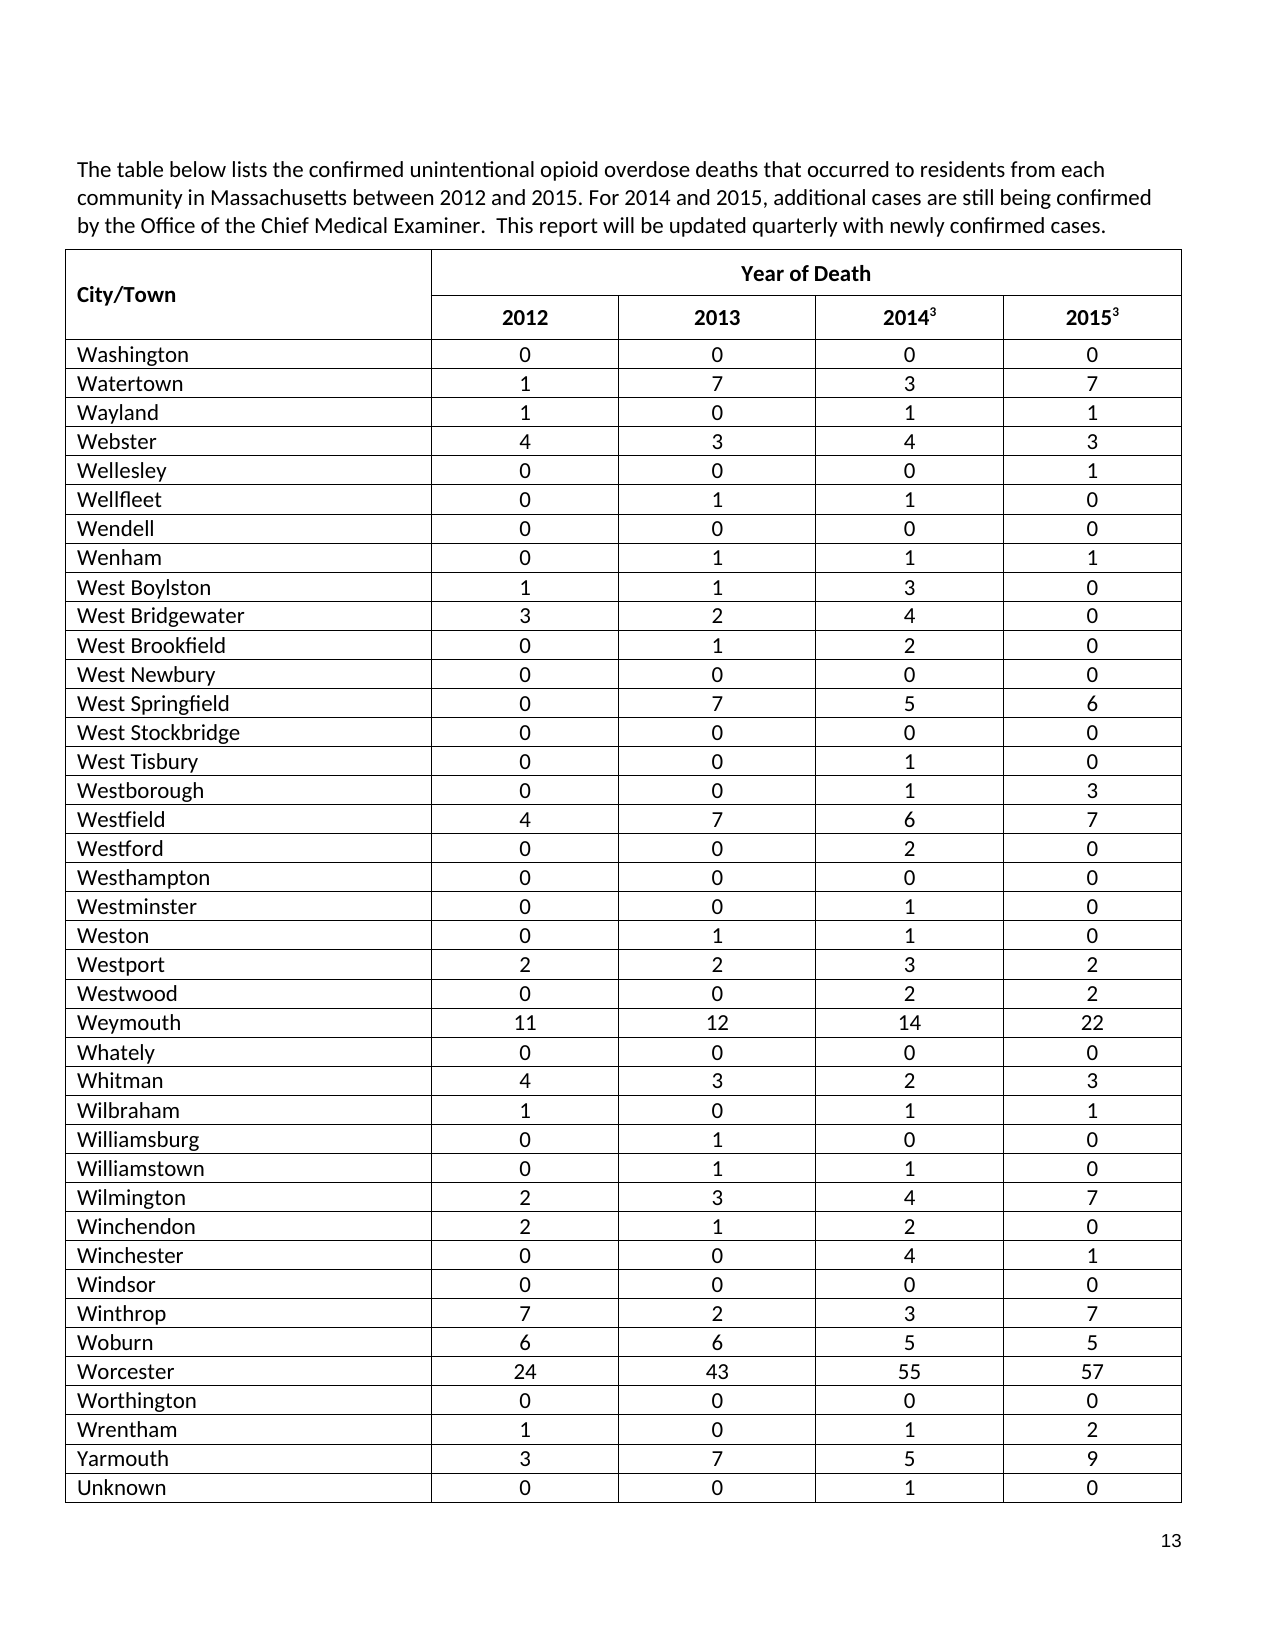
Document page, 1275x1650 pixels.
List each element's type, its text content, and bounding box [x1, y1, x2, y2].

table_cell 0 [816, 1386, 1003, 1414]
table_cell 2 [816, 631, 1003, 659]
table_cell 2 [816, 1212, 1003, 1240]
table_cell 4 [816, 602, 1003, 630]
table_cell 7 [619, 1445, 815, 1472]
table_cell Weymouth [66, 1009, 431, 1037]
table_cell 0 [432, 1474, 618, 1502]
table_cell 1 [816, 485, 1003, 513]
table_cell Worcester [66, 1357, 431, 1385]
table_cell Westhampton [66, 863, 431, 891]
table_cell 2 [816, 834, 1003, 862]
table_cell 0 [432, 1386, 618, 1414]
table_cell 0 [619, 863, 815, 891]
table_cell Wilmington [66, 1183, 431, 1211]
table_cell 0 [1004, 718, 1181, 746]
table_cell 0 [619, 892, 815, 920]
table_cell 12 [619, 1009, 815, 1037]
table_cell 2 [816, 1067, 1003, 1095]
table_cell 14 [816, 1009, 1003, 1037]
table_cell Wrentham [66, 1415, 431, 1443]
table_cell 5 [816, 689, 1003, 717]
table_cell 1 [816, 892, 1003, 920]
table_cell 2 [619, 602, 815, 630]
table_cell 0 [619, 456, 815, 484]
table_cell 24 [432, 1357, 618, 1385]
table_cell 20143 [816, 296, 1003, 339]
table_cell 3 [1004, 1067, 1181, 1095]
table_cell 1 [816, 1154, 1003, 1182]
table_cell 1 [432, 369, 618, 397]
table_cell Wendell [66, 515, 431, 542]
table_cell 0 [619, 834, 815, 862]
table_cell 1 [619, 573, 815, 601]
table_cell 0 [619, 747, 815, 775]
table_cell 0 [619, 980, 815, 1007]
table_cell 2 [432, 1183, 618, 1211]
table_cell 5 [1004, 1328, 1181, 1356]
table_cell West Springfield [66, 689, 431, 717]
table_cell 6 [816, 805, 1003, 833]
table_cell Woburn [66, 1328, 431, 1356]
table_cell 1 [432, 1096, 618, 1124]
table_cell 3 [816, 573, 1003, 601]
table_cell Webster [66, 427, 431, 455]
table_cell 0 [432, 1241, 618, 1269]
table_cell 0 [1004, 1474, 1181, 1502]
table_cell 0 [432, 631, 618, 659]
table_cell Winchester [66, 1241, 431, 1269]
table_cell 0 [432, 980, 618, 1007]
table_cell 1 [432, 398, 618, 426]
table_cell Westwood [66, 980, 431, 1007]
table_cell 0 [432, 485, 618, 513]
table_cell 7 [619, 369, 815, 397]
table_cell Washington [66, 340, 431, 368]
table_cell 1 [432, 573, 618, 601]
table_cell 0 [1004, 1125, 1181, 1153]
table_cell 0 [1004, 892, 1181, 920]
table_cell 3 [816, 950, 1003, 978]
table_cell 1 [619, 631, 815, 659]
table_cell 0 [816, 718, 1003, 746]
table_cell 0 [619, 1386, 815, 1414]
table_cell 0 [432, 660, 618, 688]
table_cell 0 [816, 1270, 1003, 1298]
table_cell 3 [816, 1299, 1003, 1327]
table_cell 0 [816, 660, 1003, 688]
table_cell Winthrop [66, 1299, 431, 1327]
table_cell Watertown [66, 369, 431, 397]
table_cell 2 [619, 1299, 815, 1327]
table_cell 2 [619, 950, 815, 978]
table_cell 0 [1004, 1270, 1181, 1298]
table_cell 4 [432, 427, 618, 455]
table_cell 0 [619, 1241, 815, 1269]
table_cell 1 [619, 1125, 815, 1153]
table_cell 0 [432, 718, 618, 746]
table_cell 0 [432, 456, 618, 484]
table_cell 0 [619, 718, 815, 746]
table_cell Westborough [66, 776, 431, 804]
table_cell Westford [66, 834, 431, 862]
table_cell 4 [816, 1241, 1003, 1269]
table_cell 1 [816, 1415, 1003, 1443]
table_cell 3 [432, 602, 618, 630]
table_cell 1 [816, 1096, 1003, 1124]
table_cell 0 [816, 1038, 1003, 1066]
table_cell City/Town [66, 250, 431, 339]
table_cell 2 [432, 950, 618, 978]
table_cell Wayland [66, 398, 431, 426]
table_cell 0 [1004, 660, 1181, 688]
table_cell 2012 [432, 296, 618, 339]
table_cell 6 [1004, 689, 1181, 717]
table_cell 2 [1004, 950, 1181, 978]
table_cell 43 [619, 1357, 815, 1385]
table_cell West Boylston [66, 573, 431, 601]
table_cell 0 [619, 340, 815, 368]
table_cell 7 [619, 805, 815, 833]
table_cell West Stockbridge [66, 718, 431, 746]
table_cell 7 [1004, 1183, 1181, 1211]
table_cell 0 [432, 1154, 618, 1182]
table_cell West Brookfield [66, 631, 431, 659]
table_cell Williamstown [66, 1154, 431, 1182]
table_cell 3 [619, 1067, 815, 1095]
table_cell 0 [1004, 747, 1181, 775]
table_cell 0 [619, 1096, 815, 1124]
table_cell 6 [619, 1328, 815, 1356]
table_cell 0 [1004, 1038, 1181, 1066]
table_cell 7 [1004, 1299, 1181, 1327]
table_cell 0 [1004, 631, 1181, 659]
table_cell Whitman [66, 1067, 431, 1095]
table_cell 0 [619, 776, 815, 804]
table_cell Whately [66, 1038, 431, 1066]
table_cell 0 [816, 515, 1003, 542]
table_cell 4 [432, 1067, 618, 1095]
table_cell 1 [1004, 1241, 1181, 1269]
table_cell 0 [1004, 602, 1181, 630]
table_cell Year of Death [432, 250, 1181, 295]
table_cell 0 [432, 1270, 618, 1298]
table_cell 0 [432, 1038, 618, 1066]
table_cell 0 [816, 863, 1003, 891]
table_cell 0 [432, 689, 618, 717]
table_cell 1 [816, 776, 1003, 804]
table_cell Windsor [66, 1270, 431, 1298]
table_cell 1 [619, 1212, 815, 1240]
table_cell 1 [1004, 544, 1181, 572]
table_cell 1 [619, 1154, 815, 1182]
table_cell 0 [816, 340, 1003, 368]
table_cell Unknown [66, 1474, 431, 1502]
table_cell 1 [816, 398, 1003, 426]
table_cell Yarmouth [66, 1445, 431, 1472]
table_cell 0 [1004, 515, 1181, 542]
table_cell 0 [1004, 1386, 1181, 1414]
table_cell 2 [1004, 980, 1181, 1007]
table_cell 4 [816, 1183, 1003, 1211]
table_cell Wenham [66, 544, 431, 572]
table_cell 0 [1004, 863, 1181, 891]
table_cell 1 [1004, 456, 1181, 484]
table_cell 2 [1004, 1415, 1181, 1443]
table_cell 2 [432, 1212, 618, 1240]
table_cell 2013 [619, 296, 815, 339]
table_cell 0 [619, 398, 815, 426]
table_cell 1 [619, 544, 815, 572]
table_cell 22 [1004, 1009, 1181, 1037]
table_cell 0 [432, 1125, 618, 1153]
table_cell 55 [816, 1357, 1003, 1385]
table_cell Westfield [66, 805, 431, 833]
table_cell Williamsburg [66, 1125, 431, 1153]
table_cell 1 [1004, 1096, 1181, 1124]
table_cell 0 [1004, 834, 1181, 862]
table_cell 7 [619, 689, 815, 717]
table_cell Worthington [66, 1386, 431, 1414]
table_cell West Tisbury [66, 747, 431, 775]
table_header The table below lists the confirmed unintentional opioid overdose deaths that occurred to residents from each community in Massachusetts between 2012 and 2015. For 2014 and 2015, additional cases are still being confirmed by the Office of the Chief Medical Examiner. This report will be updated quarterly with newly confirmed cases. [66, 99, 1181, 249]
table_cell 1 [619, 485, 815, 513]
table_cell 5 [816, 1445, 1003, 1472]
table_cell 7 [1004, 805, 1181, 833]
table_cell 11 [432, 1009, 618, 1037]
table_cell 0 [816, 456, 1003, 484]
table_cell Winchendon [66, 1212, 431, 1240]
table_cell 0 [619, 660, 815, 688]
table_cell 0 [432, 544, 618, 572]
table_cell 0 [816, 1125, 1003, 1153]
table_cell 0 [1004, 573, 1181, 601]
table_cell 1 [816, 544, 1003, 572]
table_cell 0 [619, 1038, 815, 1066]
table_cell 0 [432, 921, 618, 949]
table_cell 0 [432, 776, 618, 804]
table_cell 0 [1004, 1154, 1181, 1182]
table_cell Westminster [66, 892, 431, 920]
table_cell 2 [816, 980, 1003, 1007]
table_cell 0 [619, 1474, 815, 1502]
table_cell West Newbury [66, 660, 431, 688]
table_cell 0 [1004, 485, 1181, 513]
table_cell 0 [619, 515, 815, 542]
table_cell 0 [1004, 1212, 1181, 1240]
table_cell Westport [66, 950, 431, 978]
table_cell 0 [432, 834, 618, 862]
table_cell Weston [66, 921, 431, 949]
table_cell 3 [619, 427, 815, 455]
table_cell West Bridgewater [66, 602, 431, 630]
table_cell 1 [432, 1415, 618, 1443]
table_cell 0 [432, 340, 618, 368]
table_cell 4 [816, 427, 1003, 455]
table_cell 9 [1004, 1445, 1181, 1472]
table_cell 4 [432, 805, 618, 833]
table_cell 0 [432, 515, 618, 542]
table_cell 1 [619, 921, 815, 949]
table_cell 3 [1004, 776, 1181, 804]
table_cell 0 [1004, 921, 1181, 949]
table_cell Wilbraham [66, 1096, 431, 1124]
table_cell 0 [1004, 340, 1181, 368]
table_cell 20153 [1004, 296, 1181, 339]
table_cell 0 [432, 747, 618, 775]
table_cell 3 [1004, 427, 1181, 455]
table_cell 57 [1004, 1357, 1181, 1385]
table_cell 3 [619, 1183, 815, 1211]
table_cell 1 [816, 747, 1003, 775]
table_cell 7 [1004, 369, 1181, 397]
table_cell 7 [432, 1299, 618, 1327]
table_cell 3 [432, 1445, 618, 1472]
table_cell Wellfleet [66, 485, 431, 513]
table_cell 6 [432, 1328, 618, 1356]
table_cell 1 [1004, 398, 1181, 426]
table_cell 0 [432, 863, 618, 891]
table_cell 0 [432, 892, 618, 920]
table_cell 0 [619, 1270, 815, 1298]
table_cell 1 [816, 921, 1003, 949]
table_cell 1 [816, 1474, 1003, 1502]
table_cell 3 [816, 369, 1003, 397]
table_cell 0 [619, 1415, 815, 1443]
table_cell 5 [816, 1328, 1003, 1356]
table_cell Wellesley [66, 456, 431, 484]
